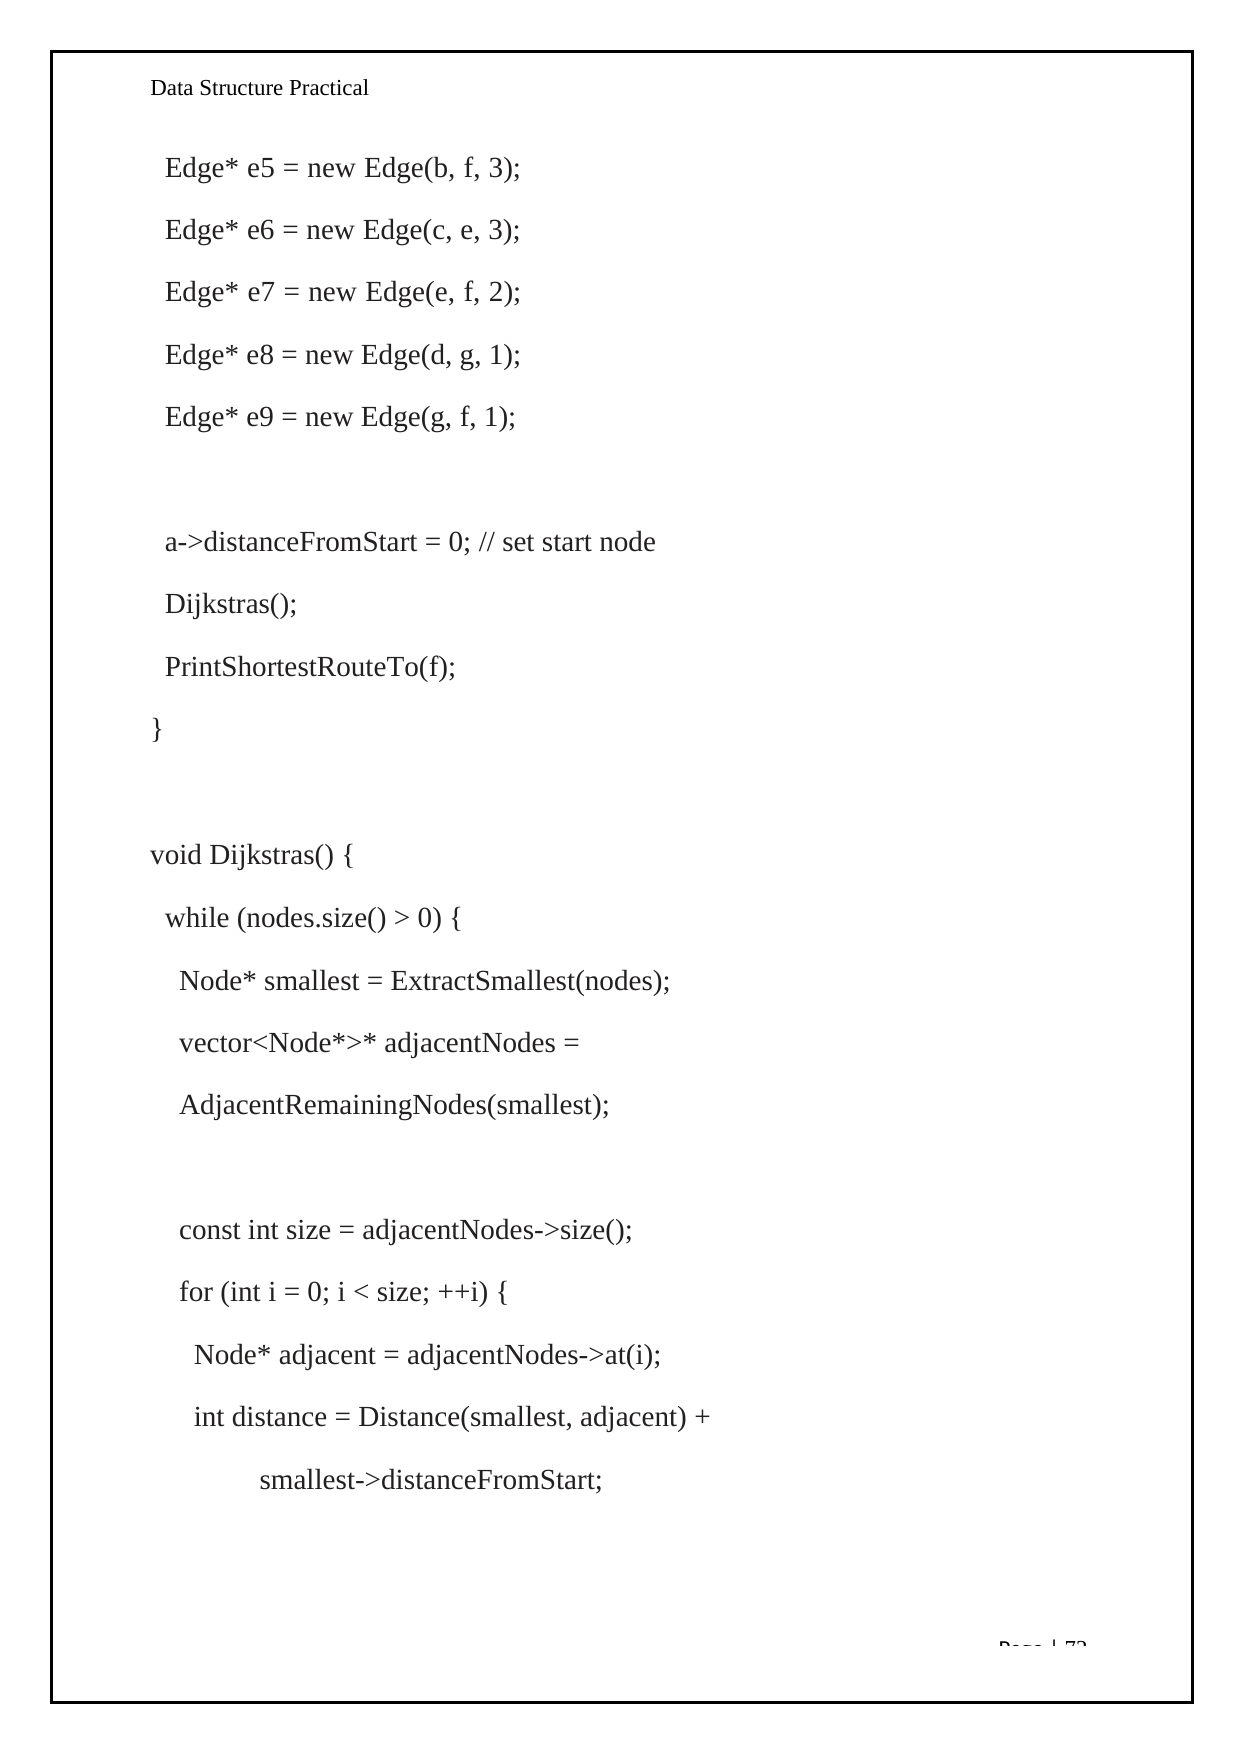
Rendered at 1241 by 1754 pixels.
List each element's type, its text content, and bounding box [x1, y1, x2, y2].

text PrintShortestRouteTo(f); [164, 649, 1191, 682]
text void Dijkstras() { [150, 837, 1191, 871]
text Node* smallest = ExtractSmallest(nodes); vector<Node*>* adjacentNodes = AdjacentRemainingNodes(smallest); [179, 963, 673, 1121]
text a->distanceFromStart = 0; // set start node Dijkstras(); [164, 524, 663, 620]
text Edge* e5 = new Edge(b, f, 3); Edge* e6 = new Edge(c, e, 3); Edge* e7 = new Edge(e, f, 2); Edge* e8 = new Edge(d, g, 1); Edge* e9 = new Edge(g, f, 1); [164, 150, 521, 433]
text while (nodes.size() > 0) { [164, 900, 1191, 933]
text Node* adjacent = adjacentNodes->at(i); [193, 1337, 1191, 1370]
text const int size = adjacentNodes->size(); for (int i = 0; i < size; ++i) { [179, 1212, 635, 1308]
text } [150, 712, 1191, 745]
text int distance = Distance(smallest, adjacent) + smallest->distanceFromStart; [193, 1399, 711, 1495]
